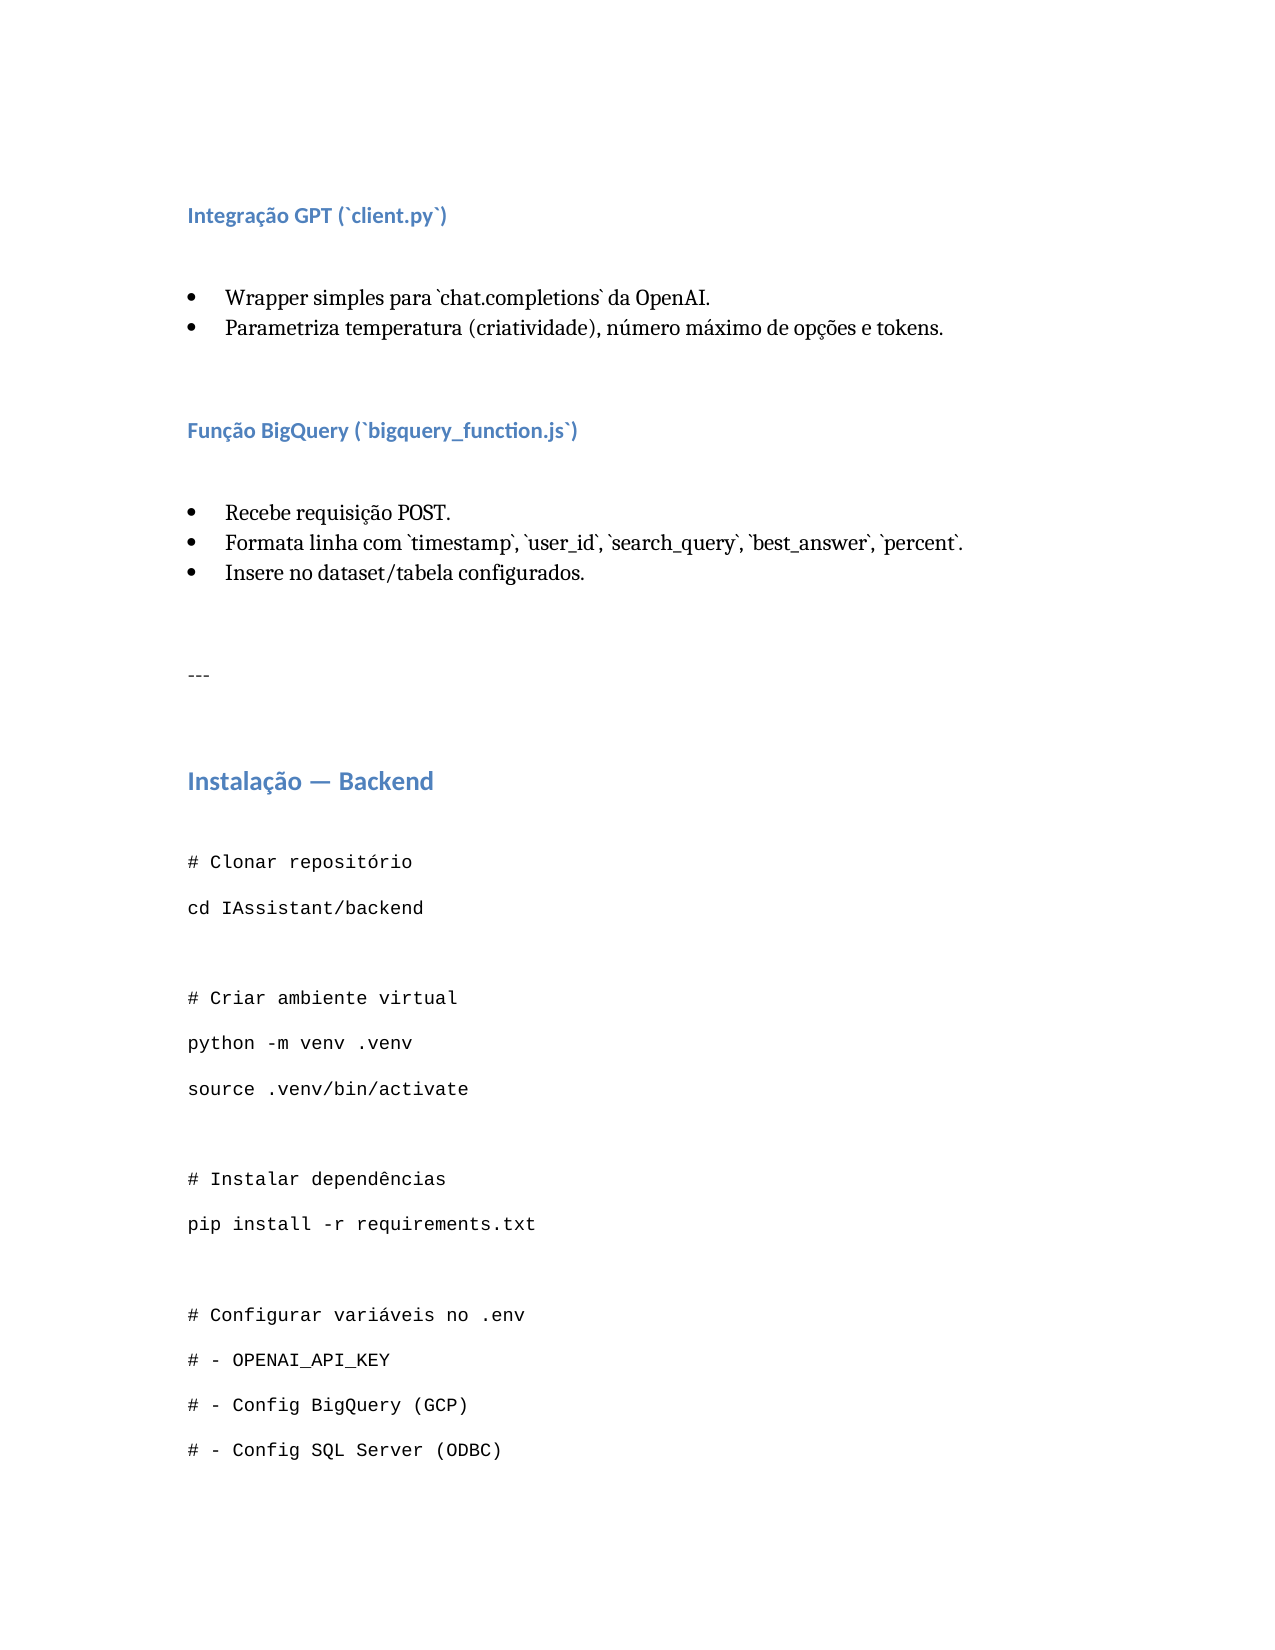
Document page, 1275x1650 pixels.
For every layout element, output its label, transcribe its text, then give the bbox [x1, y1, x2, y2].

text --- [187, 662, 1087, 689]
list Formata linha com `timestamp`, `user_id`, `search_query`, `best_answer`, `percent`. [187, 530, 1087, 556]
subtitle Função BigQuery (`bigquery_function.js`) [187, 417, 1087, 444]
text source .venv/bin/activate [187, 1079, 1087, 1101]
text # - OPENAI_API_KEY [187, 1351, 1087, 1372]
text # Clonar repositório [187, 853, 1087, 874]
text python -m venv .venv [187, 1034, 1087, 1055]
list Recebe requisição POST. [187, 500, 1087, 526]
text # Criar ambiente virtual [187, 989, 1087, 1010]
subtitle Integração GPT (`client.py`) [187, 201, 1087, 229]
text pip install -r requirements.txt [187, 1215, 1087, 1236]
list Insere no dataset/tabela configurados. [187, 560, 1087, 587]
text # - Config SQL Server (ODBC) [187, 1441, 1087, 1462]
subtitle Instalação — Backend [187, 764, 1087, 797]
list Wrapper simples para `chat.completions` da OpenAI. [187, 284, 1087, 311]
text cd IAssistant/backend [187, 898, 1087, 920]
text # Instalar dependências [187, 1170, 1087, 1191]
list Parametriza temperatura (criatividade), número máximo de opções e tokens. [187, 314, 1087, 341]
text # Configurar variáveis no .env [187, 1305, 1087, 1327]
text # - Config BigQuery (GCP) [187, 1396, 1087, 1417]
